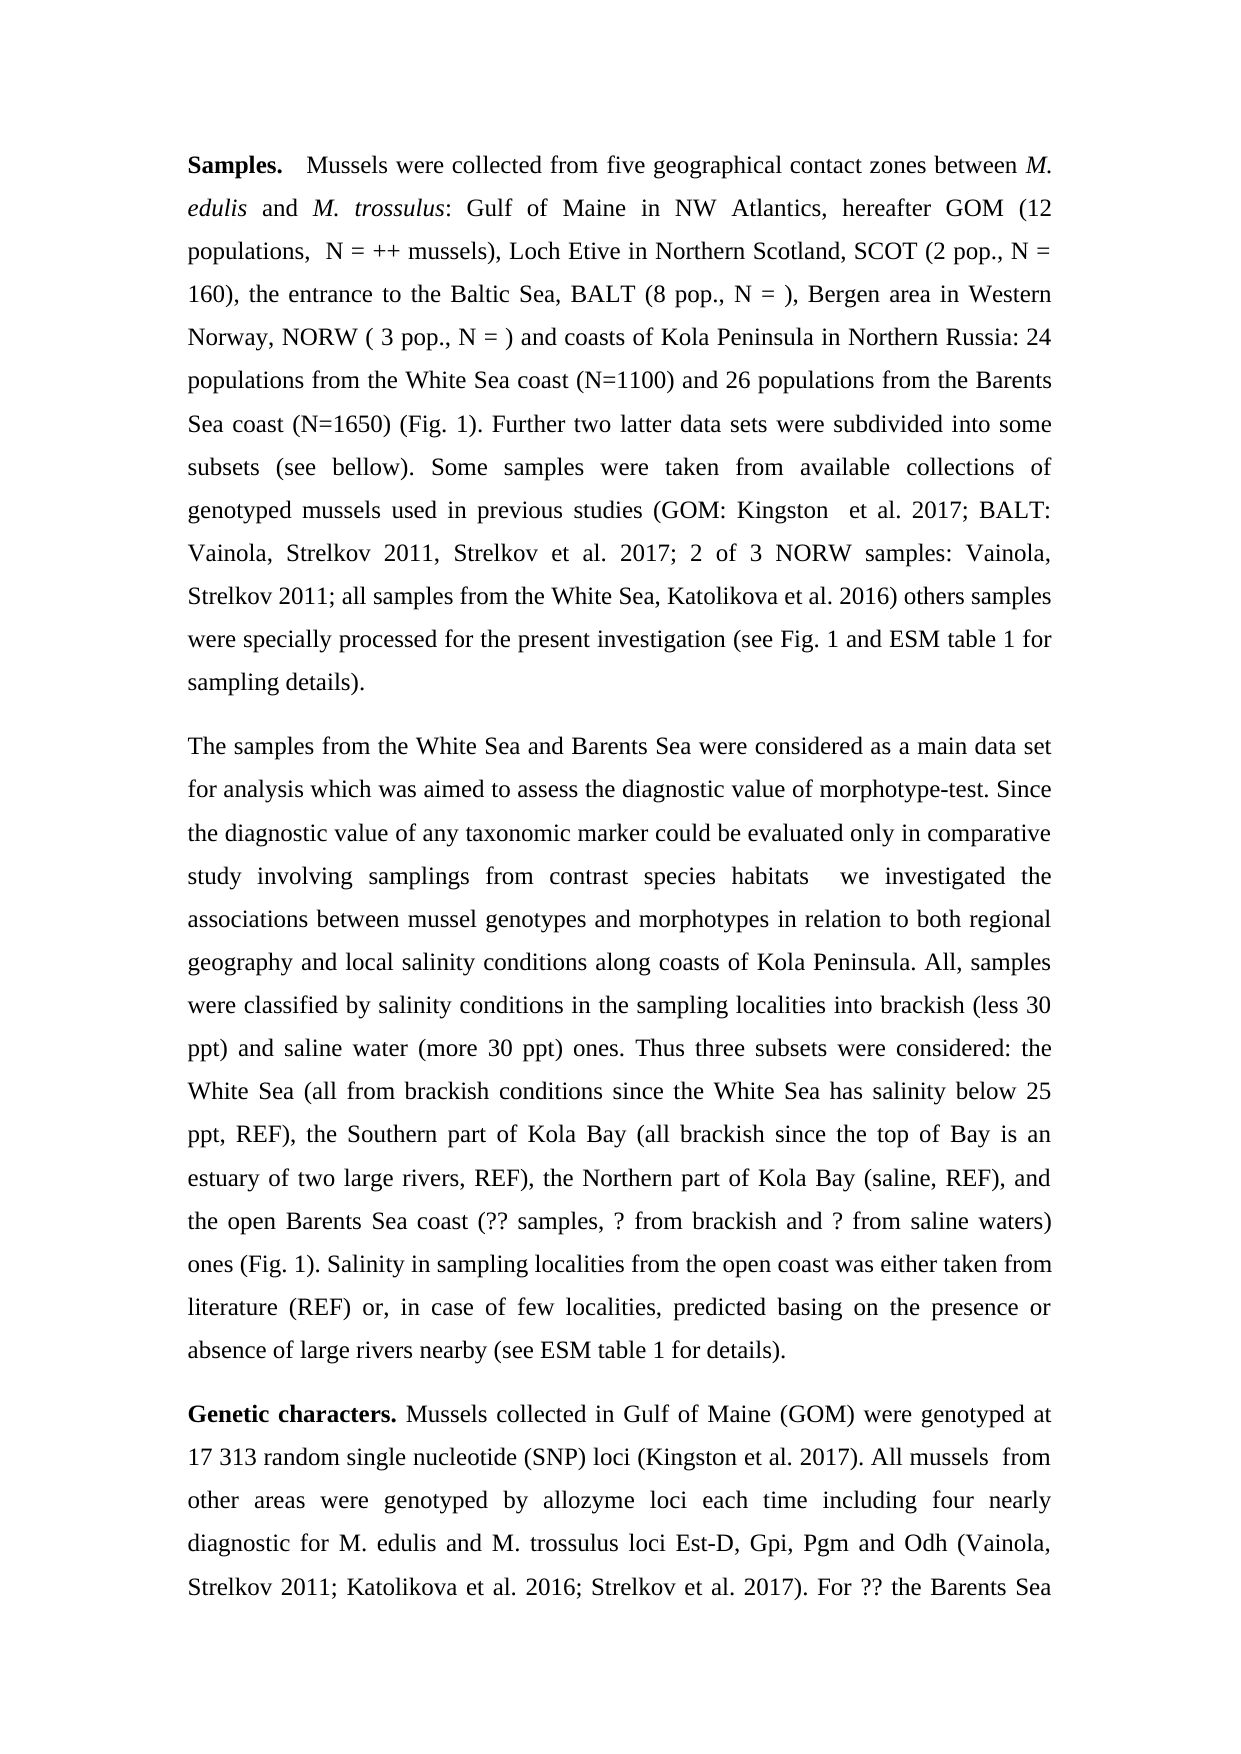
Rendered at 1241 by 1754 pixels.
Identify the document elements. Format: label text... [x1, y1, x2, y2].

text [187, 1399, 1053, 1600]
text Samples. Mussels were collected from five geographical contact zones between M. edulis and M. trossulus: Gulf of Maine in NW Atlantics, hereafter GOM (12 populations, N = ++ mussels), Loch Etive in Northern Scotland, SCOT (2 pop., N = 160), the entrance to the Baltic Sea, BALT (8 pop., N = ), Bergen area in Western Norway, NORW ( 3 pop., N = ) and coasts of Kola Peninsula in Northern Russia: 24 populations from the White Sea coast (N=1100) and 26 populations from the Barents Sea coast (N=1650) (Fig. 1). Further two latter data sets were subdivided into some subsets (see bellow). Some samples were taken from available collections of genotyped mussels used in previous studies (GOM: Kingston et al. 2017; BALT: Vainola, Strelkov 2011, Strelkov et al. 2017; 2 of 3 NORW samples: Vainola, Strelkov 2011; all samples from the White Sea, Katolikova et al. 2016) others samples were specially processed for the present investigation (see Fig. 1 and ESM table 1 for sampling details). [187, 150, 1053, 696]
text The samples from the White Sea and Barents Sea were considered as a main data set for analysis which was aimed to assess the diagnostic value of morphotype-test. Since the diagnostic value of any taxonomic marker could be evaluated only in comparative study involving samplings from contrast species habitats we investigated the associations between mussel genotypes and morphotypes in relation to both regional geography and local salinity conditions along coasts of Kola Peninsula. All, samples were classified by salinity conditions in the sampling localities into brackish (less 30 ppt) and saline water (more 30 ppt) ones. Thus three subsets were considered: the White Sea (all from brackish conditions since the White Sea has salinity below 25 ppt, REF), the Southern part of Kola Bay (all brackish since the top of Bay is an estuary of two large rivers, REF), the Northern part of Kola Bay (saline, REF), and the open Barents Sea coast (?? samples, ? from brackish and ? from saline waters) ones (Fig. 1). Salinity in sampling localities from the open coast was either taken from literature (REF) or, in case of few localities, predicted basing on the presence or absence of large rivers nearby (see ESM table 1 for details). [187, 731, 1053, 1364]
